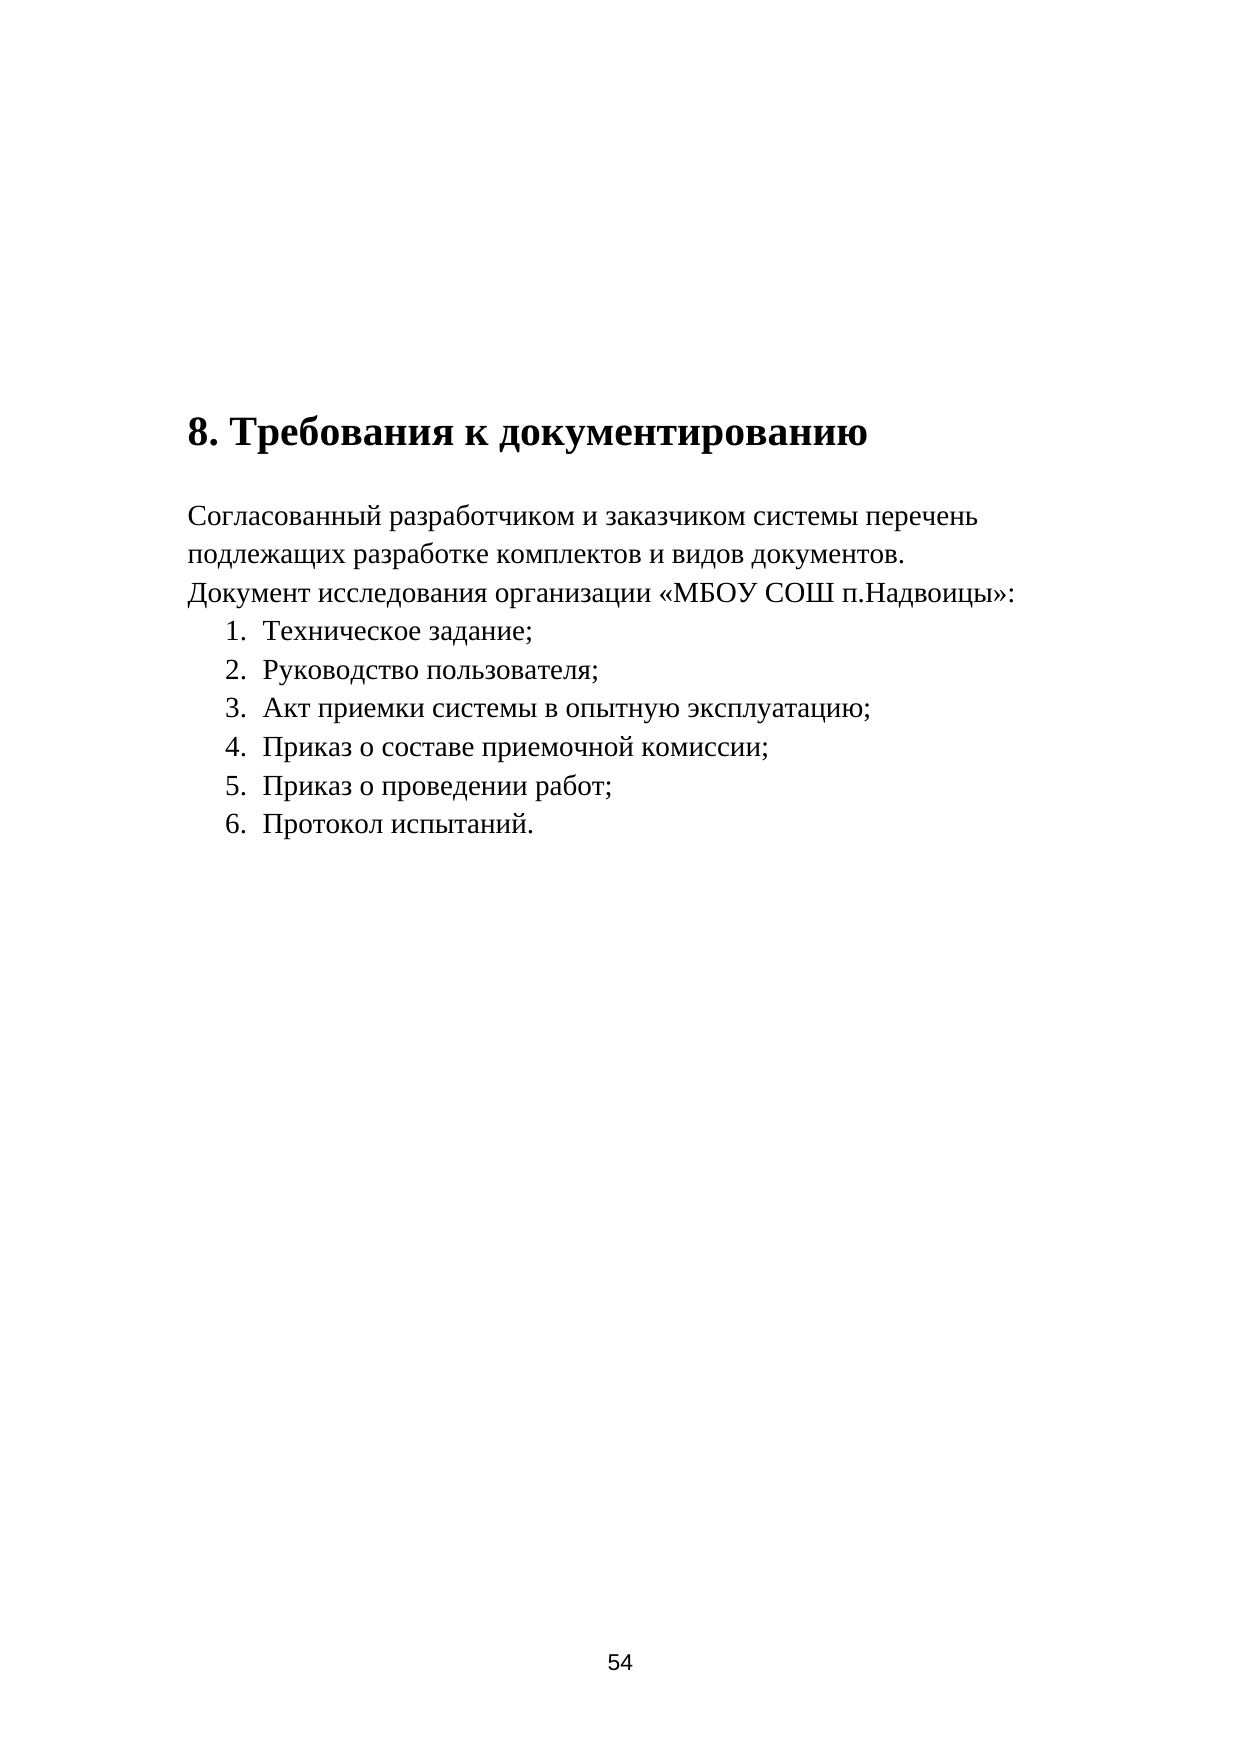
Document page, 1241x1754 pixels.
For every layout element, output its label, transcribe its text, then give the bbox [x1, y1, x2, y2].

text подлежащих разработке комплектов и видов документов. [187, 536, 1090, 570]
subtitle 8. Требования к документированию [187, 406, 1090, 454]
list Руководство пользователя; [225, 652, 1090, 686]
text Согласованный разработчиком и заказчиком системы перечень [187, 498, 1090, 531]
list Акт приемки системы в опытную эксплуатацию; [225, 691, 1090, 724]
list Протокол испытаний. [225, 806, 1090, 840]
list Техническое задание; [225, 613, 1090, 647]
text Документ исследования организации «МБОУ СОШ п.Надвоицы»: [187, 575, 1090, 608]
list Приказ о проведении работ; [225, 768, 1090, 801]
list Приказ о составе приемочной комиссии; [225, 729, 1090, 763]
